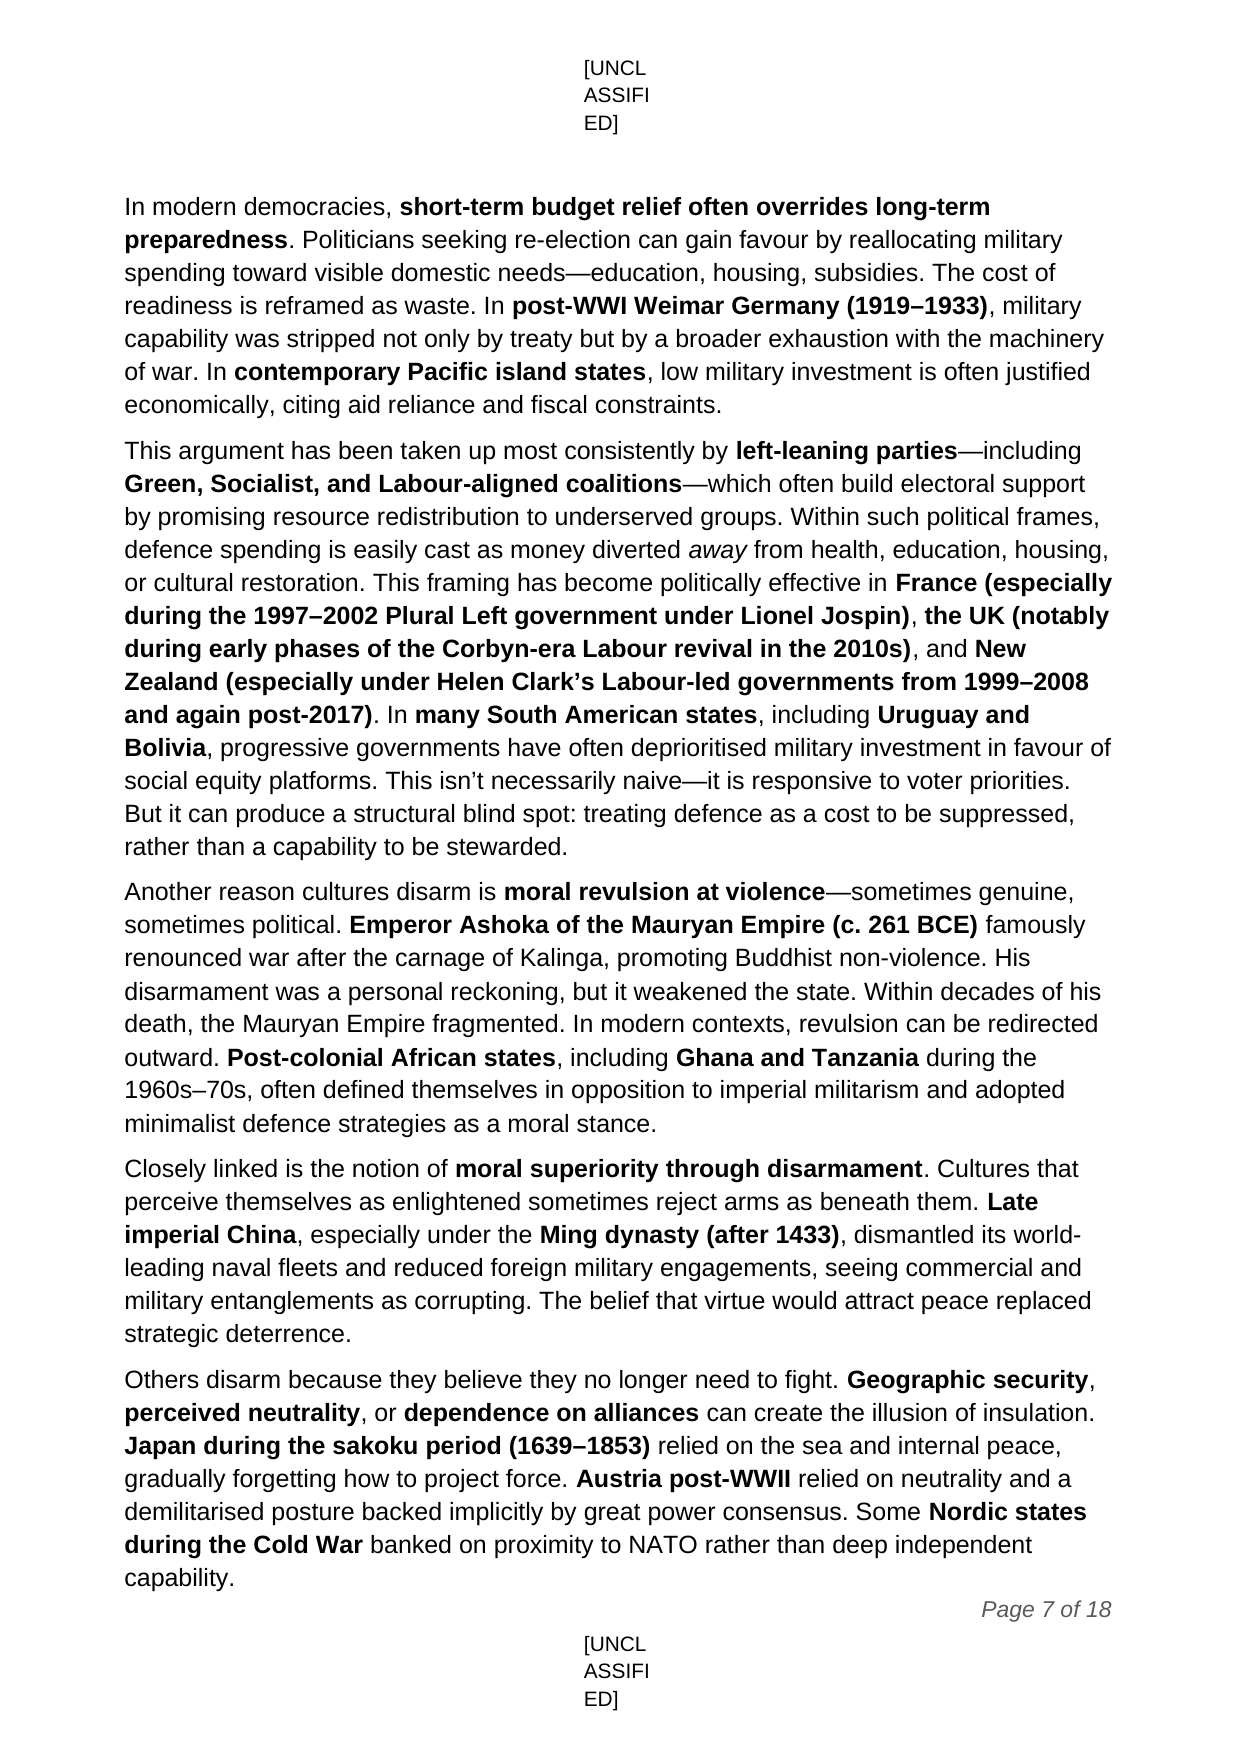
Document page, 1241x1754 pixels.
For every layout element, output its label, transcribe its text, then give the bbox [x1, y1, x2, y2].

text Another reason cultures disarm is moral revulsion at violence—sometimes genuine, sometimes political. Emperor Ashoka of the Mauryan Empire (c. 261 BCE) famously renounced war after the carnage of Kalinga, promoting Buddhist non-violence. His disarmament was a personal reckoning, but it weakened the state. Within decades of his death, the Mauryan Empire fragmented. In modern contexts, revulsion can be redirected outward. Post-colonial African states, including Ghana and Tanzania during the 1960s–70s, often defined themselves in opposition to imperial militarism and adopted minimalist defence strategies as a moral stance. [124, 877, 1116, 1137]
text Others disarm because they believe they no longer need to fight. Geographic security, perceived neutrality, or dependence on alliances can create the illusion of insulation. Japan during the sakoku period (1639–1853) relied on the sea and internal peace, gradually forgetting how to project force. Austria post-WWII relied on neutrality and a demilitarised posture backed implicitly by great power consensus. Some Nordic states during the Cold War banked on proximity to NATO rather than deep independent capability. [124, 1365, 1116, 1592]
text This argument has been taken up most consistently by left-leaning parties—including Green, Socialist, and Labour-aligned coalitions—which often build electoral support by promising resource redistribution to underserved groups. Within such political frames, defence spending is easily cast as money diverted away from health, education, housing, or cultural restoration. This framing has become politically effective in France (especially during the 1997–2002 Plural Left government under Lionel Jospin), the UK (notably during early phases of the Corbyn-era Labour revival in the 2010s), and New Zealand (especially under Helen Clark’s Labour-led governments from 1999–2008 and again post-2017). In many South American states, including Uruguay and Bolivia, progressive governments have often deprioritised military investment in favour of social equity platforms. This isn’t necessarily naive—it is responsive to voter priorities. But it can produce a structural blind spot: treating defence as a cost to be suppressed, rather than a capability to be stewarded. [124, 436, 1116, 861]
text In modern democracies, short-term budget relief often overrides long-term preparedness. Politicians seeking re-election can gain favour by reallocating military spending toward visible domestic needs—education, housing, subsidies. The cost of readiness is reframed as waste. In post-WWI Weimar Germany (1919–1933), military capability was stripped not only by treaty but by a broader exhaustion with the machinery of war. In contemporary Pacific island states, low military investment is often justified economically, citing aid reliance and fiscal constraints. [124, 192, 1116, 419]
text Closely linked is the notion of moral superiority through disarmament. Cultures that perceive themselves as enlightened sometimes reject arms as beneath them. Late imperial China, especially under the Ming dynasty (after 1433), dismantled its world-leading naval fleets and reduced foreign military engagements, seeing commercial and military entanglements as corrupting. The belief that virtue would attract peace replaced strategic deterrence. [124, 1154, 1116, 1348]
